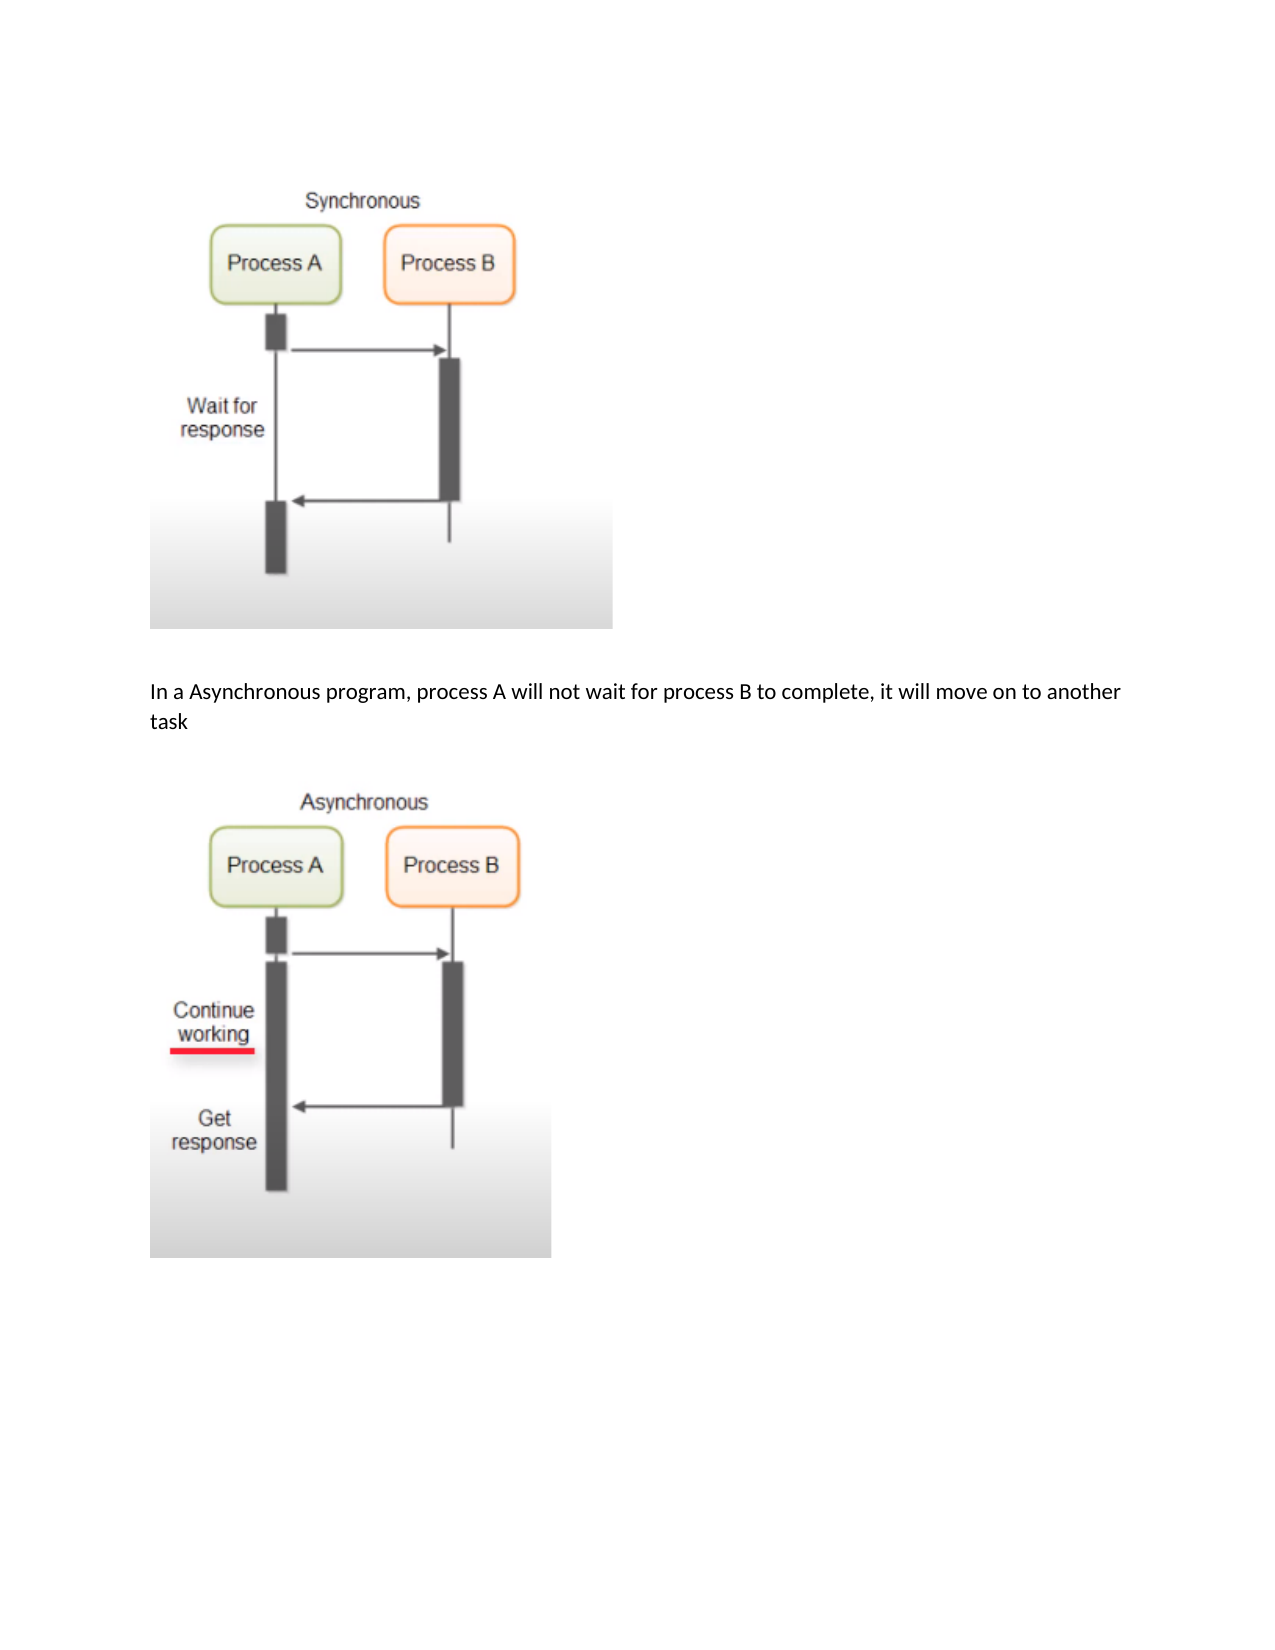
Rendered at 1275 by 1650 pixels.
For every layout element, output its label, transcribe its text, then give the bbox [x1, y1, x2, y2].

picture [150, 754, 552, 1258]
picture [150, 150, 613, 629]
text In a Asynchronous program, process A will not wait for process B to complete, it will move on to another task [150, 677, 1125, 735]
